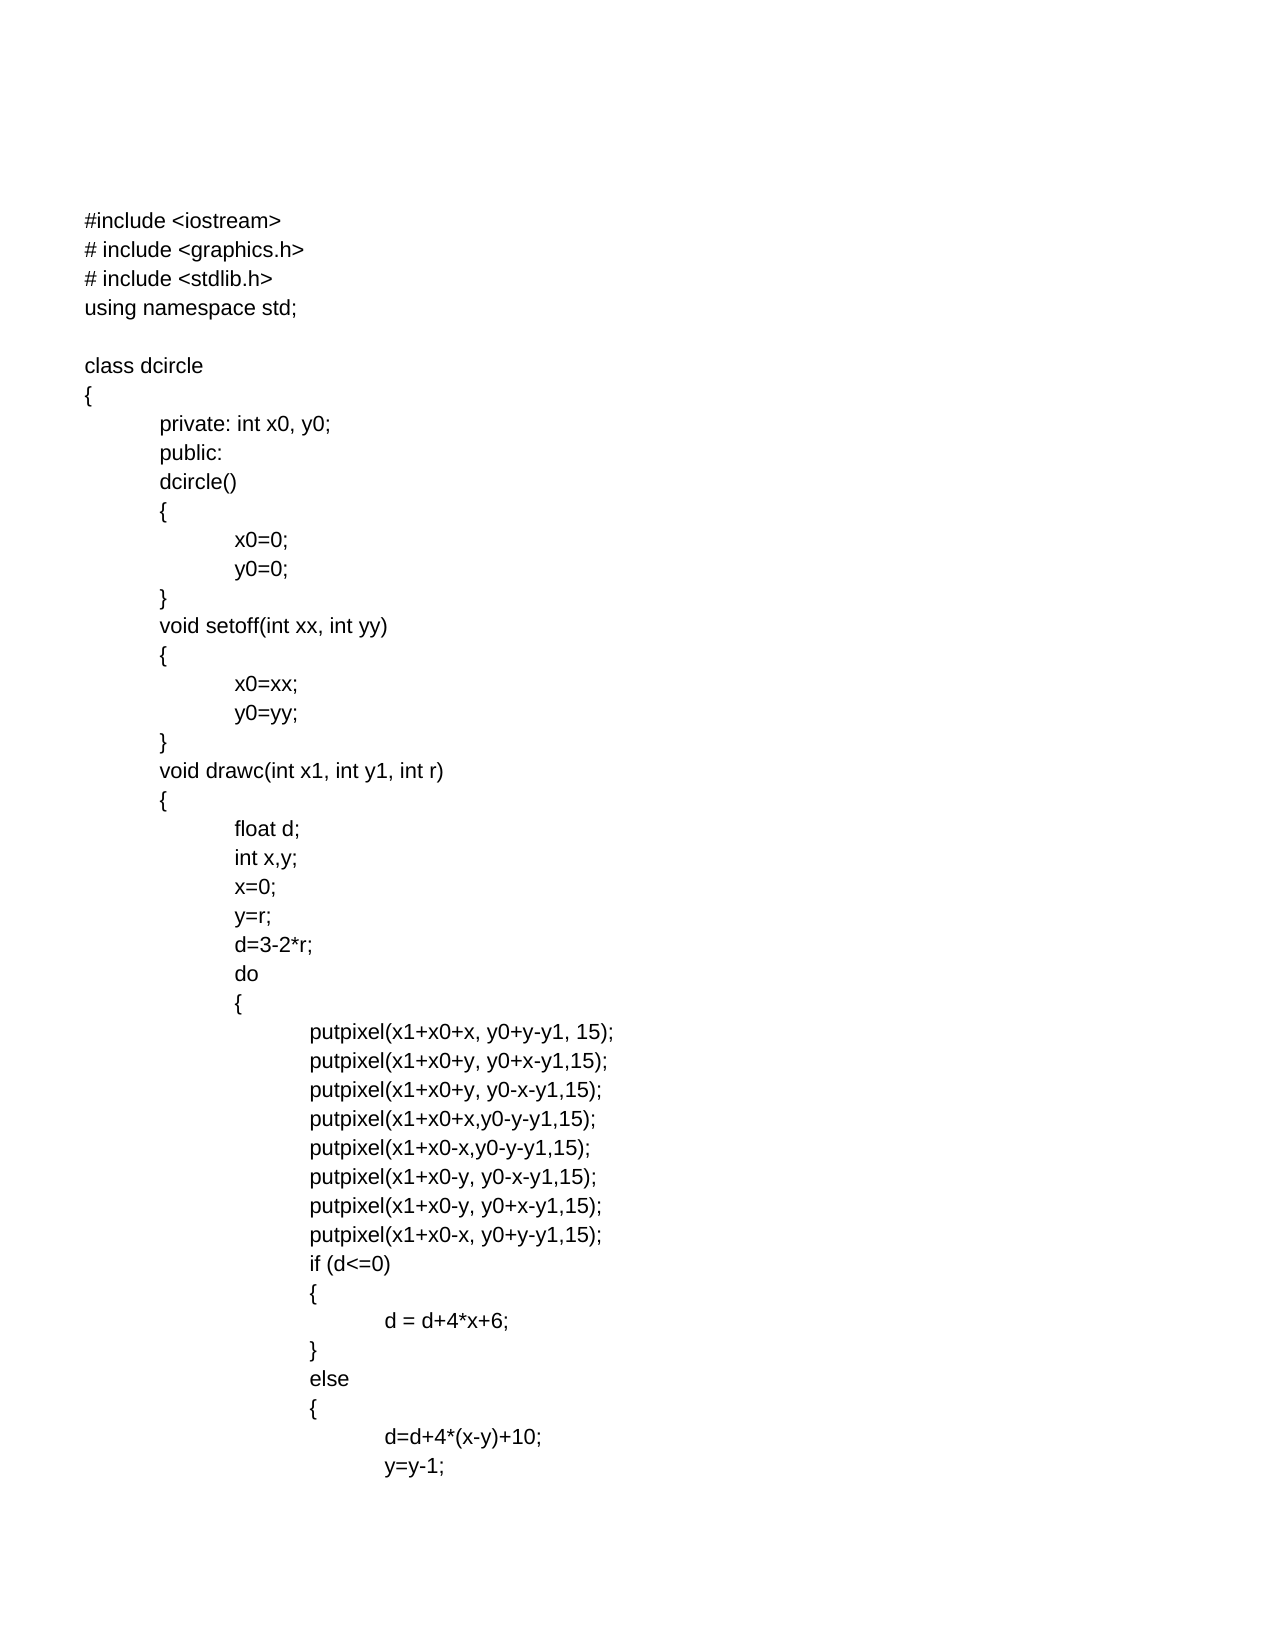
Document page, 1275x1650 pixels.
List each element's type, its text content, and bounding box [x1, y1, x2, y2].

text private: int x0, y0; [84, 411, 1125, 436]
text putpixel(x1+x0+x, y0+y-y1, 15); [84, 1019, 1125, 1044]
text putpixel(x1+x0-x,y0-y-y1,15); [84, 1134, 1125, 1160]
text x=0; [84, 874, 1125, 899]
text class dcircle [84, 353, 1125, 378]
text dcircle() [84, 468, 1125, 494]
text { [84, 382, 1125, 407]
text { [84, 1279, 1125, 1304]
text putpixel(x1+x0+y, y0+x-y1,15); [84, 1048, 1125, 1073]
text putpixel(x1+x0-y, y0+x-y1,15); [84, 1192, 1125, 1218]
text y=r; [84, 903, 1125, 928]
text d=3-2*r; [84, 932, 1125, 957]
text else [84, 1366, 1125, 1391]
text if (d<=0) [84, 1250, 1125, 1276]
text { [84, 497, 1125, 523]
text float d; [84, 816, 1125, 841]
text d=d+4*(x-y)+10; [84, 1424, 1125, 1449]
text # include <stdlib.h> [84, 266, 1125, 291]
text { [84, 642, 1125, 667]
text d = d+4*x+6; [84, 1308, 1125, 1333]
text { [84, 1395, 1125, 1420]
text putpixel(x1+x0+y, y0-x-y1,15); [84, 1077, 1125, 1102]
text } [84, 584, 1125, 609]
text void setoff(int xx, int yy) [84, 613, 1125, 638]
text y0=yy; [84, 700, 1125, 725]
text using namespace std; [84, 295, 1125, 320]
text putpixel(x1+x0+x,y0-y-y1,15); [84, 1106, 1125, 1131]
text public: [84, 439, 1125, 465]
text #include <iostream> [84, 208, 1125, 233]
text y=y-1; [84, 1453, 1125, 1478]
text void drawc(int x1, int y1, int r) [84, 758, 1125, 783]
text } [84, 1337, 1125, 1362]
text # include <graphics.h> [84, 237, 1125, 262]
text y0=0; [84, 555, 1125, 581]
text { [84, 787, 1125, 812]
text x0=0; [84, 526, 1125, 552]
text } [84, 729, 1125, 754]
text { [84, 990, 1125, 1015]
text x0=xx; [84, 671, 1125, 696]
text int x,y; [84, 845, 1125, 870]
text putpixel(x1+x0-x, y0+y-y1,15); [84, 1221, 1125, 1247]
text do [84, 961, 1125, 986]
text putpixel(x1+x0-y, y0-x-y1,15); [84, 1163, 1125, 1189]
